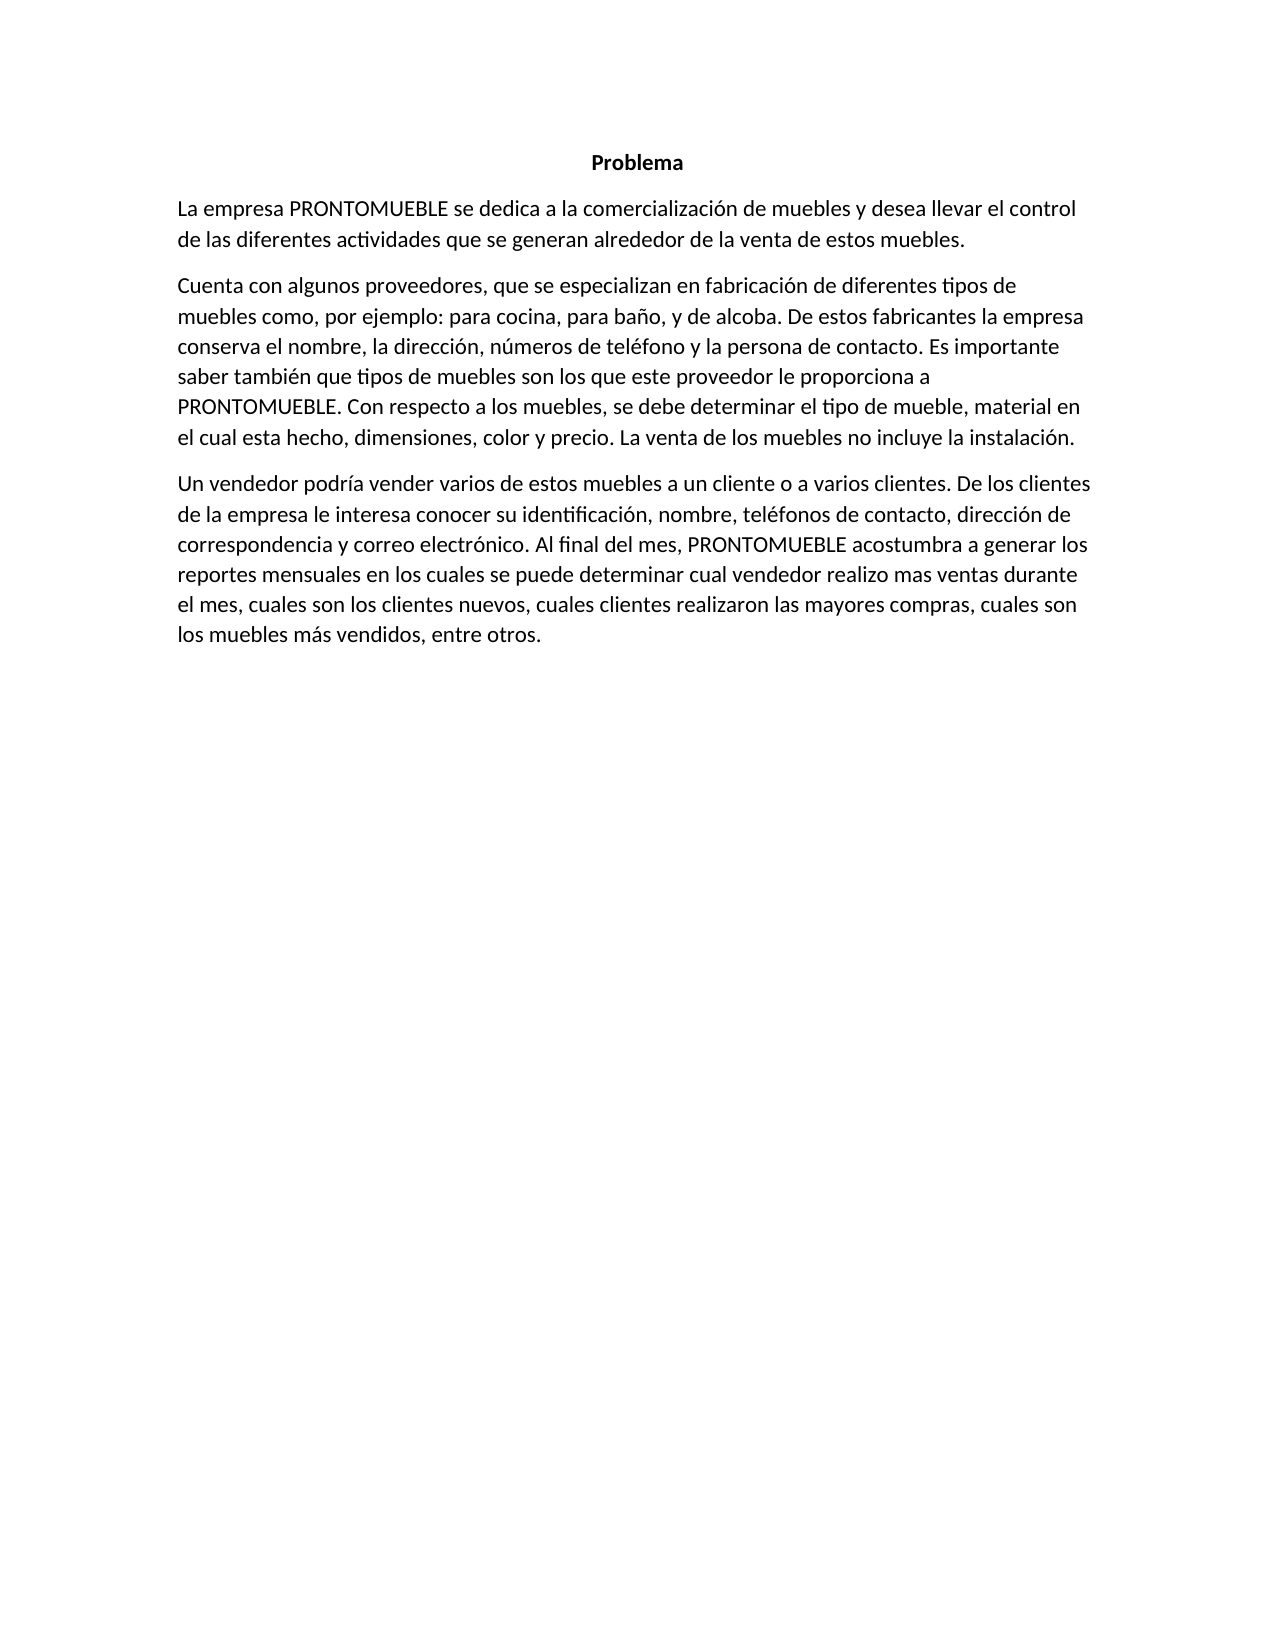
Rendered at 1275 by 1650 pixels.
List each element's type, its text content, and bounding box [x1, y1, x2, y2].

text Problema [177, 148, 1098, 176]
text Un vendedor podría vender varios de estos muebles a un cliente o a varios clientes. De los clientes de la empresa le interesa conocer su identificación, nombre, teléfonos de contacto, dirección de correspondencia y correo electrónico. Al final del mes, PRONTOMUEBLE acostumbra a generar los reportes mensuales en los cuales se puede determinar cual vendedor realizo mas ventas durante el mes, cuales son los clientes nuevos, cuales clientes realizaron las mayores compras, cuales son los muebles más vendidos, entre otros. [177, 469, 1098, 648]
text La empresa PRONTOMUEBLE se dedica a la comercialización de muebles y desea llevar el control de las diferentes actividades que se generan alrededor de la venta de estos muebles. [177, 194, 1098, 253]
text Cuenta con algunos proveedores, que se especializan en fabricación de diferentes tipos de muebles como, por ejemplo: para cocina, para baño, y de alcoba. De estos fabricantes la empresa conserva el nombre, la dirección, números de teléfono y la persona de contacto. Es importante saber también que tipos de muebles son los que este proveedor le proporciona a PRONTOMUEBLE. Con respecto a los muebles, se debe determinar el tipo de mueble, material en el cual esta hecho, dimensiones, color y precio. La venta de los muebles no incluye la instalación. [177, 272, 1098, 451]
